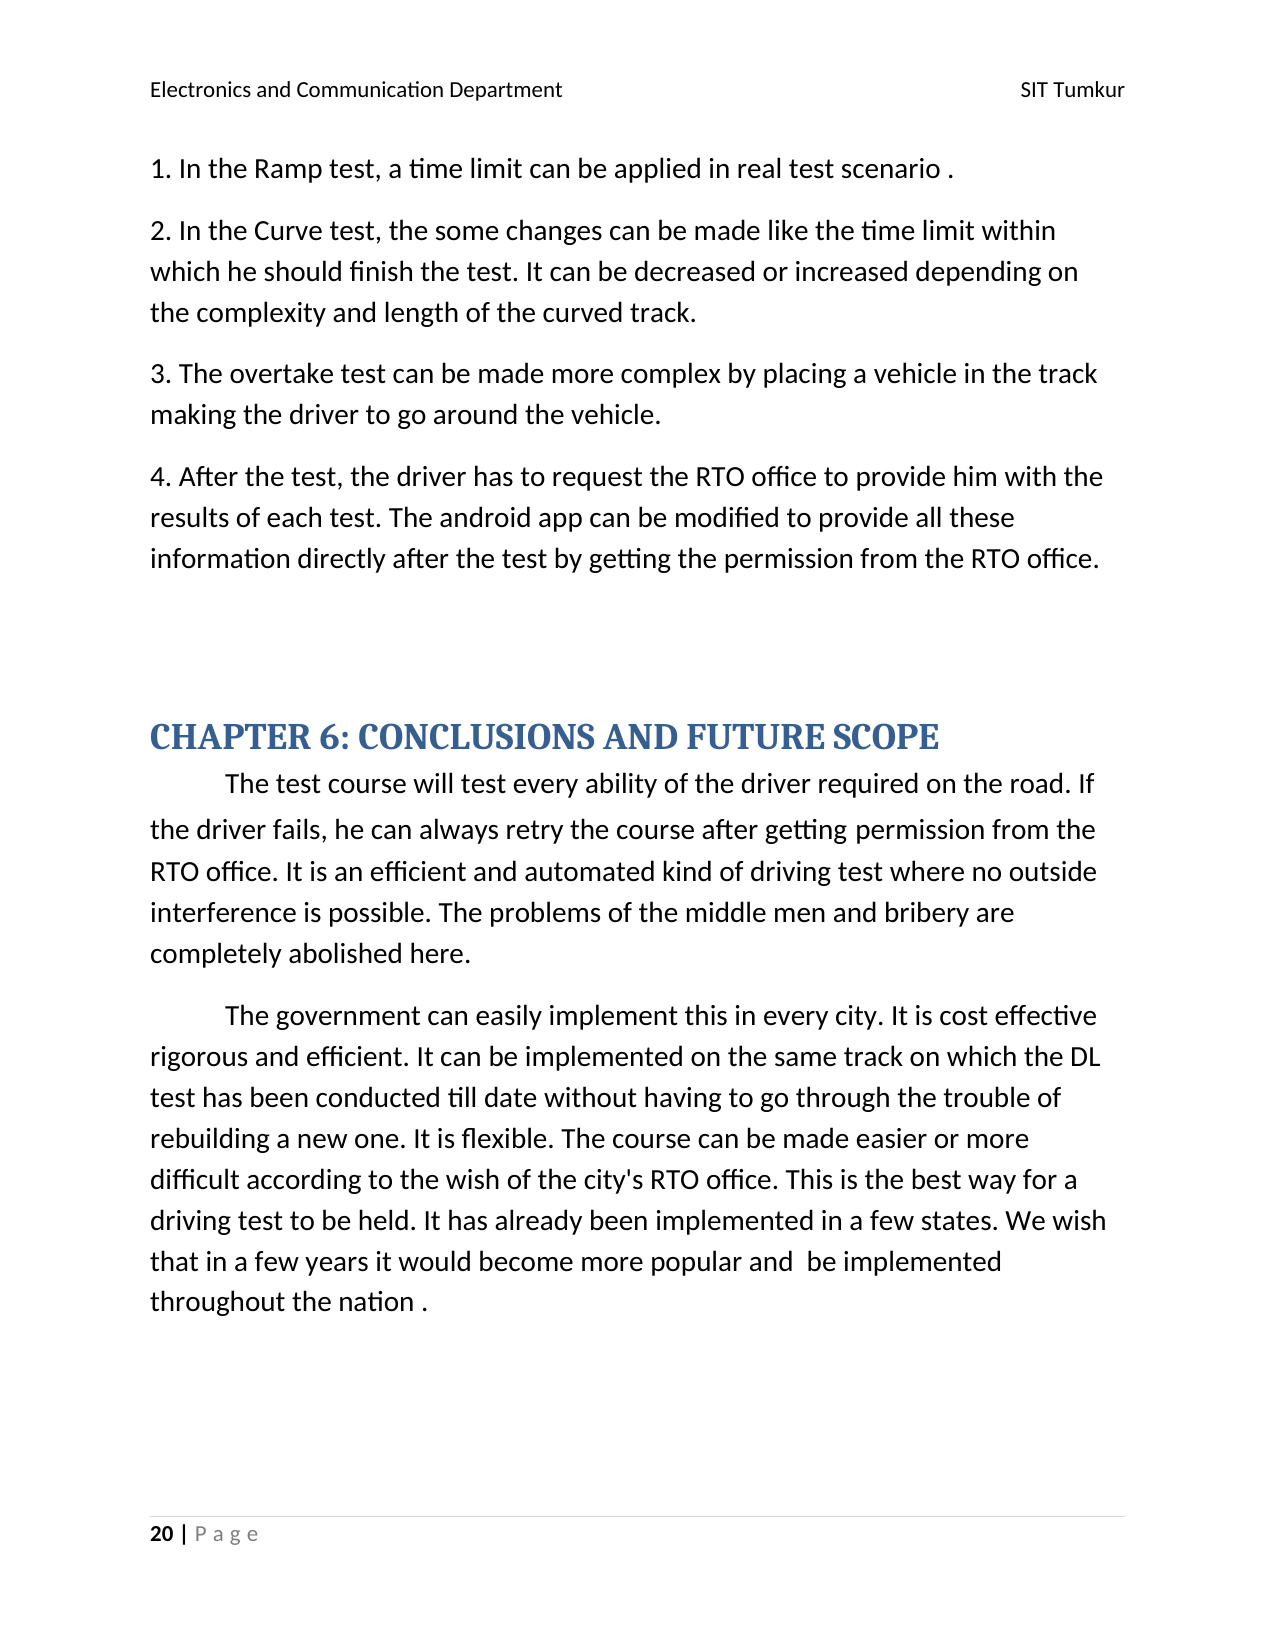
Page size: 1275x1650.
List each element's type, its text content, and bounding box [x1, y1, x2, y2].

text 1. In the Ramp test, a time limit can be applied in real test scenario . [150, 150, 1125, 186]
text The government can easily implement this in every city. It is cost effective rigorous and efficient. It can be implemented on the same track on which the DL test has been conducted till date without having to go through the trouble of rebuilding a new one. It is flexible. The course can be made easier or more difficult according to the wish of the city's RTO office. This is the best way for a driving test to be held. It has already been implemented in a few states. We wish that in a few years it would become more popular and be implemented throughout the nation . [150, 997, 1125, 1319]
text 3. The overtake test can be made more complex by placing a vehicle in the track making the driver to go around the vehicle. [150, 355, 1125, 432]
text 4. After the test, the driver has to request the RTO office to provide him with the results of each test. The android app can be modified to provide all these information directly after the test by getting the permission from the RTO office. [150, 458, 1125, 576]
text 2. In the Curve test, the some changes can be made like the time limit within which he should finish the test. It can be decreased or increased depending on the complexity and length of the curved track. [150, 212, 1125, 329]
text The test course will test every ability of the driver required on the road. If the driver fails, he can always retry the course after getting permission from the RTO office. It is an efficient and automated kind of driving test where no outside interference is possible. The problems of the middle men and bribery are completely abolished here. [150, 766, 1125, 971]
subtitle CHAPTER 6: CONCLUSIONS AND FUTURE SCOPE [150, 716, 1125, 759]
